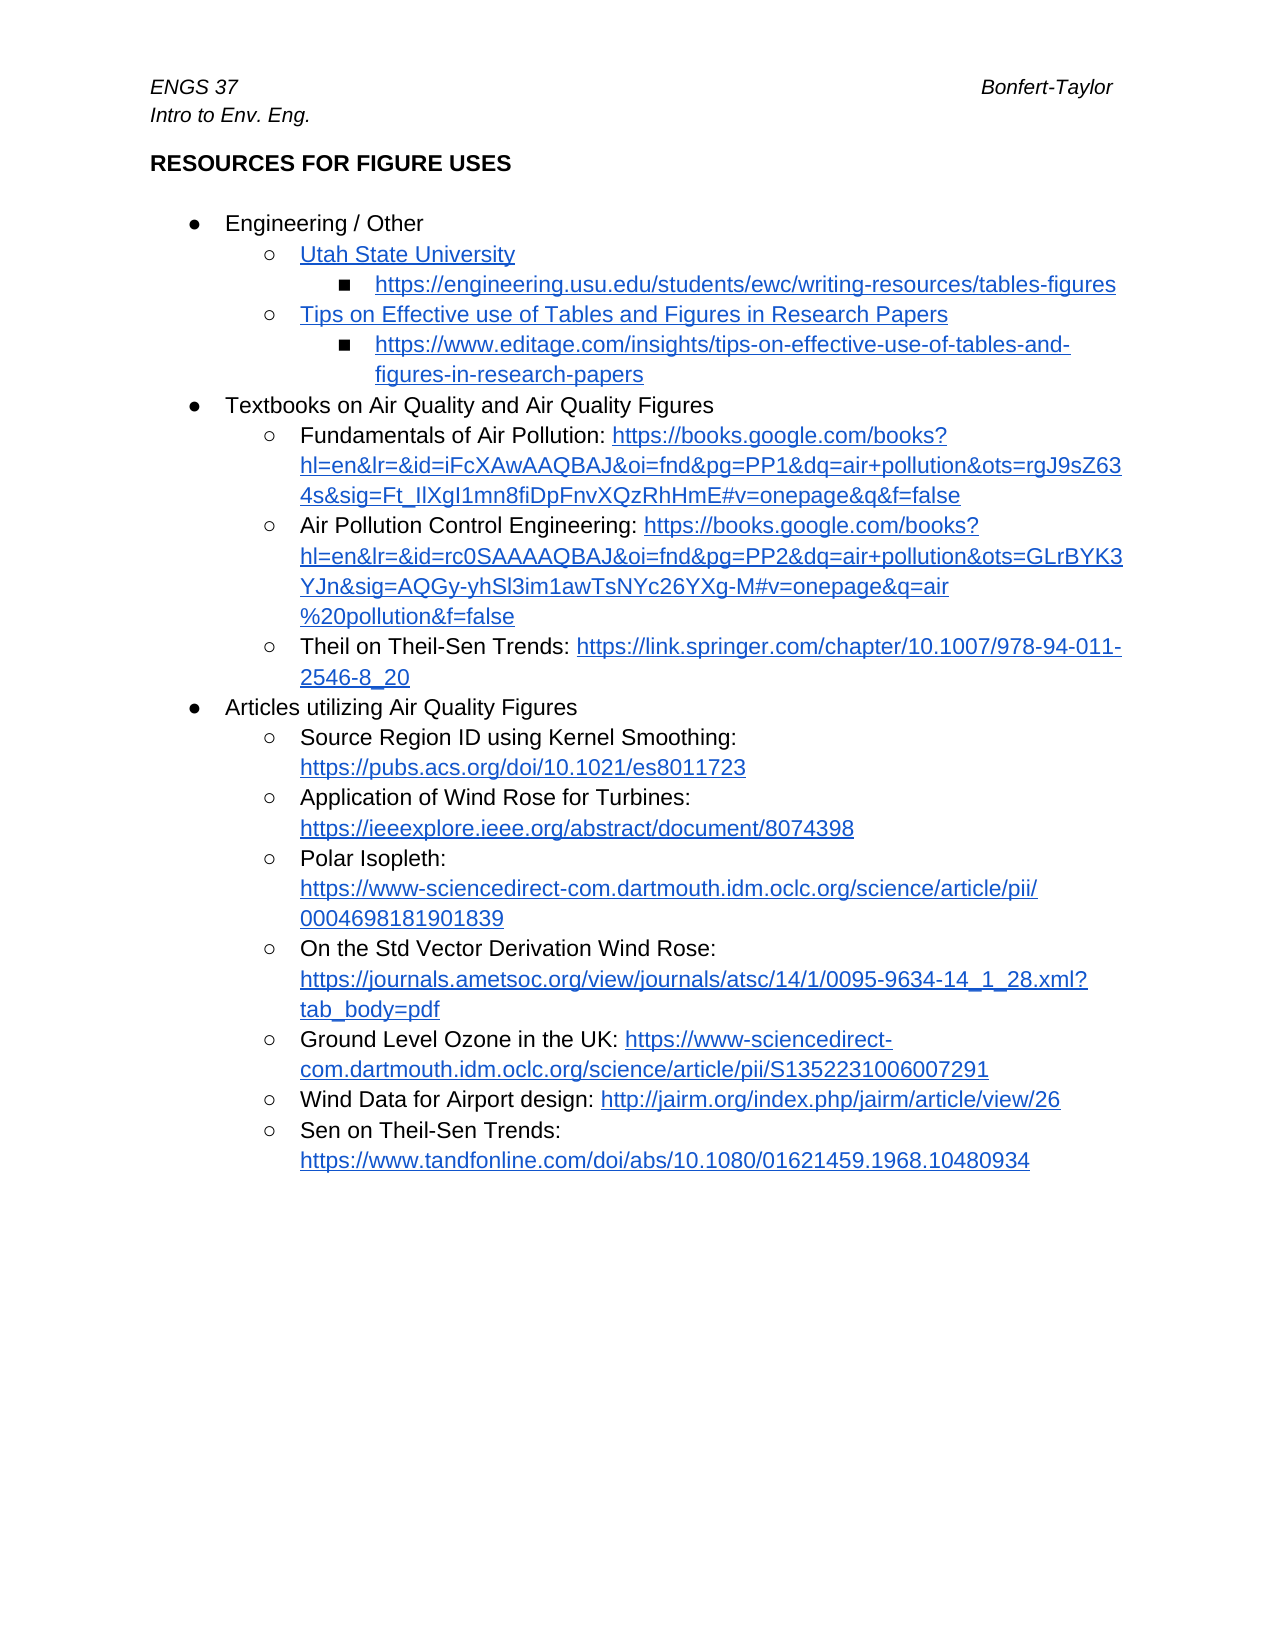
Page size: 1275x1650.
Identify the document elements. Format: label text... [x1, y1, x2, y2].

list Ground Level Ozone in the UK: https://www-sciencedirect-com.dartmouth.idm.oclc.org/science/article/pii/S1352231006007291 [262, 1026, 1125, 1083]
list Articles utilizing Air Quality Figures [187, 694, 1125, 720]
list Engineering / Other [187, 210, 1125, 237]
list Textbooks on Air Quality and Air Quality Figures [187, 392, 1125, 418]
list Tips on Effective use of Tables and Figures in Research Papers [262, 301, 1125, 327]
list Sen on Theil-Sen Trends: https://www.tandfonline.com/doi/abs/10.1080/01621459.1968.10480934 [262, 1117, 1125, 1173]
list https://engineering.usu.edu/students/ewc/writing-resources/tables-figures [337, 271, 1125, 297]
list Source Region ID using Kernel Smoothing: https://pubs.acs.org/doi/10.1021/es8011723 [262, 724, 1125, 781]
list Application of Wind Rose for Turbines: https://ieeexplore.ieee.org/abstract/document/8074398 [262, 784, 1125, 841]
list Wind Data for Airport design: http://jairm.org/index.php/jairm/article/view/26 [262, 1086, 1125, 1113]
list Theil on Theil-Sen Trends: https://link.springer.com/chapter/10.1007/978-94-011-2546-8_20 [262, 633, 1125, 690]
list Utah State University [262, 241, 1125, 267]
list https://www.editage.com/insights/tips-on-effective-use-of-tables-and-figures-in-research-papers [337, 331, 1125, 388]
list Polar Isopleth: https://www-sciencedirect-com.dartmouth.idm.oclc.org/science/article/pii/0004698181901839 [262, 845, 1125, 932]
subtitle RESOURCES FOR FIGURE USES [150, 150, 1125, 176]
list On the Std Vector Derivation Wind Rose: https://journals.ametsoc.org/view/journals/atsc/14/1/0095-9634-14_1_28.xml?tab_body=pdf [262, 935, 1125, 1022]
list Air Pollution Control Engineering: https://books.google.com/books?hl=en&lr=&id=rc0SAAAAQBAJ&oi=fnd&pg=PP2&dq=air+pollution&ots=GLrBYK3YJn&sig=AQGy-yhSl3im1awTsNYc26YXg-M#v=onepage&q=air%20pollution&f=false [262, 512, 1125, 629]
list Fundamentals of Air Pollution: https://books.google.com/books?hl=en&lr=&id=iFcXAwAAQBAJ&oi=fnd&pg=PP1&dq=air+pollution&ots=rgJ9sZ634s&sig=Ft_IlXgI1mn8fiDpFnvXQzRhHmE#v=onepage&q&f=false [262, 422, 1125, 509]
